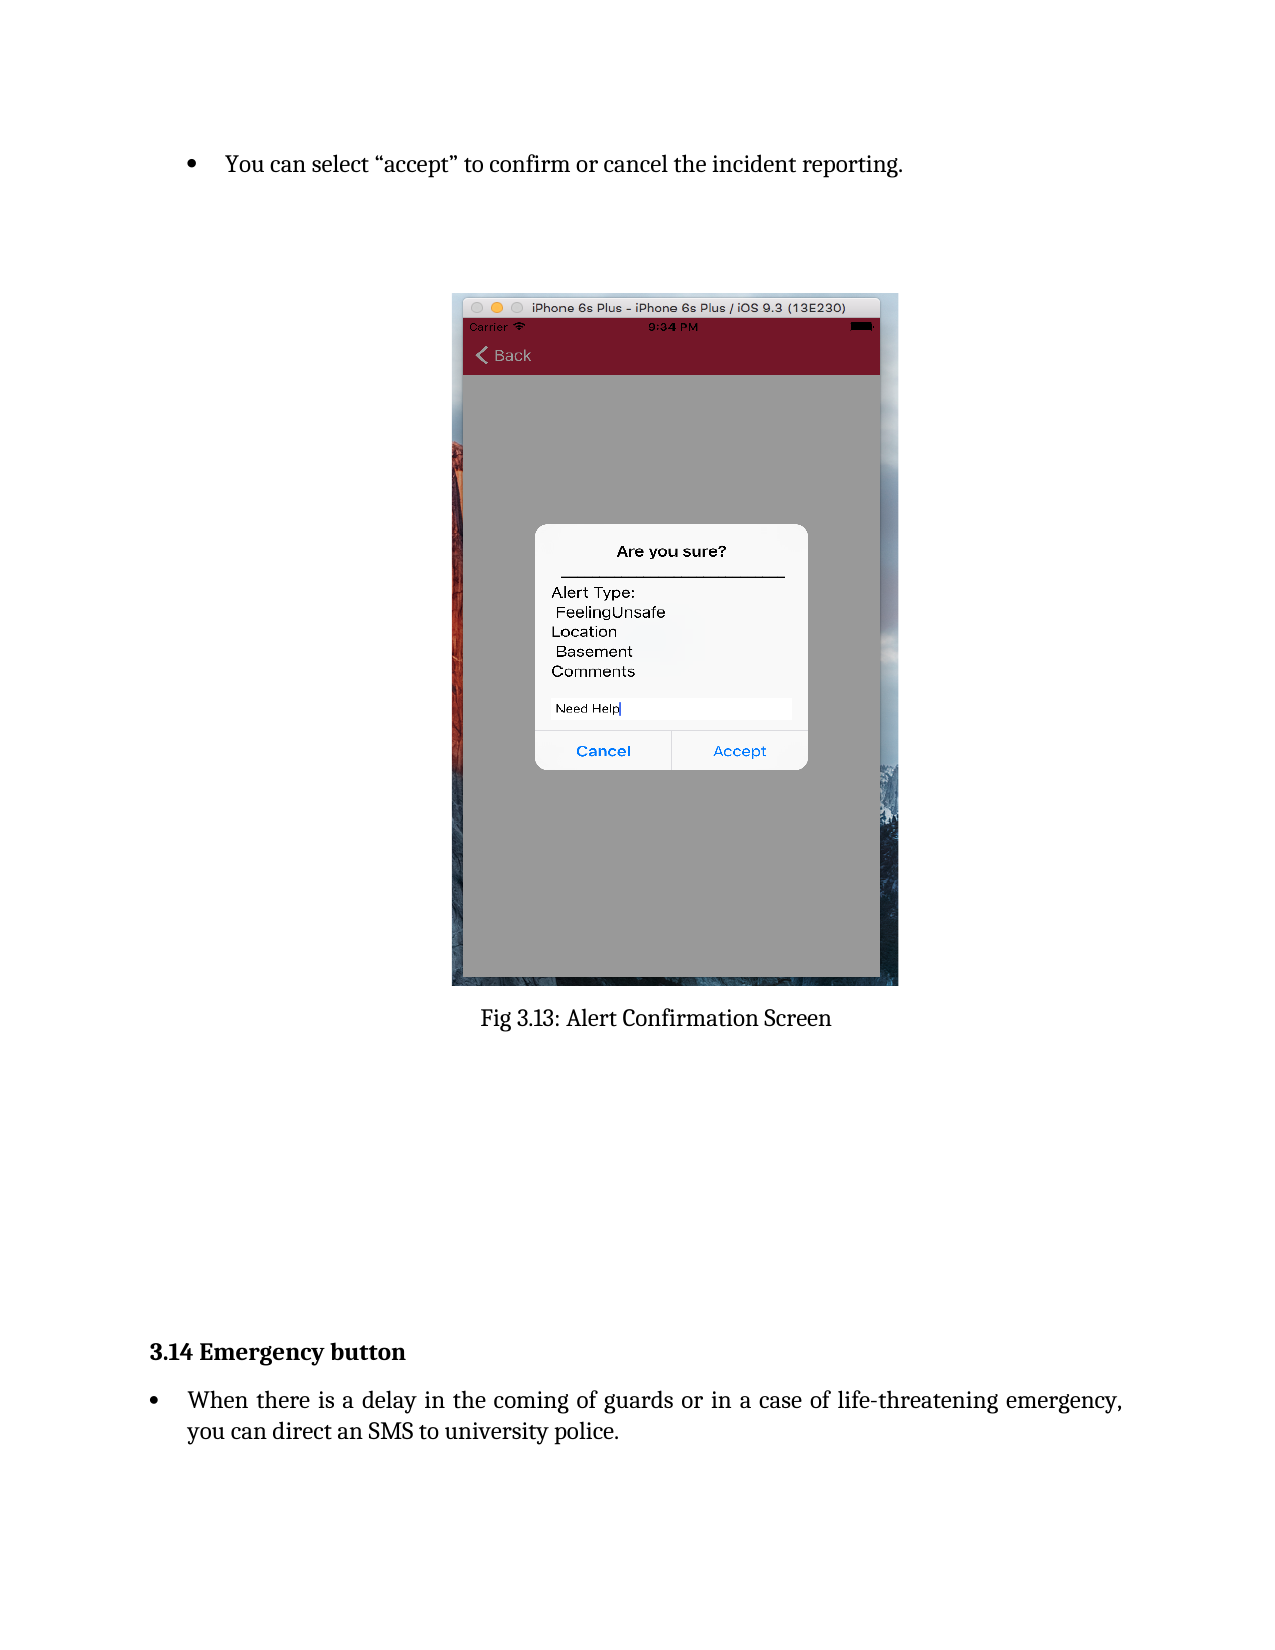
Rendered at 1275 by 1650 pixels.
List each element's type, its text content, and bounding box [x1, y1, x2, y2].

text 3.14 Emergency button [150, 1338, 1125, 1367]
list When there is a delay in the coming of guards or in a case of life-threatening emergency, you can direct an SMS to university police. [150, 1386, 1125, 1446]
picture [451, 293, 899, 986]
list You can select “accept” to confirm or cancel the incident reporting. [187, 150, 1125, 179]
text Fig 3.13: Alert Confirmation Screen [187, 1004, 1125, 1033]
